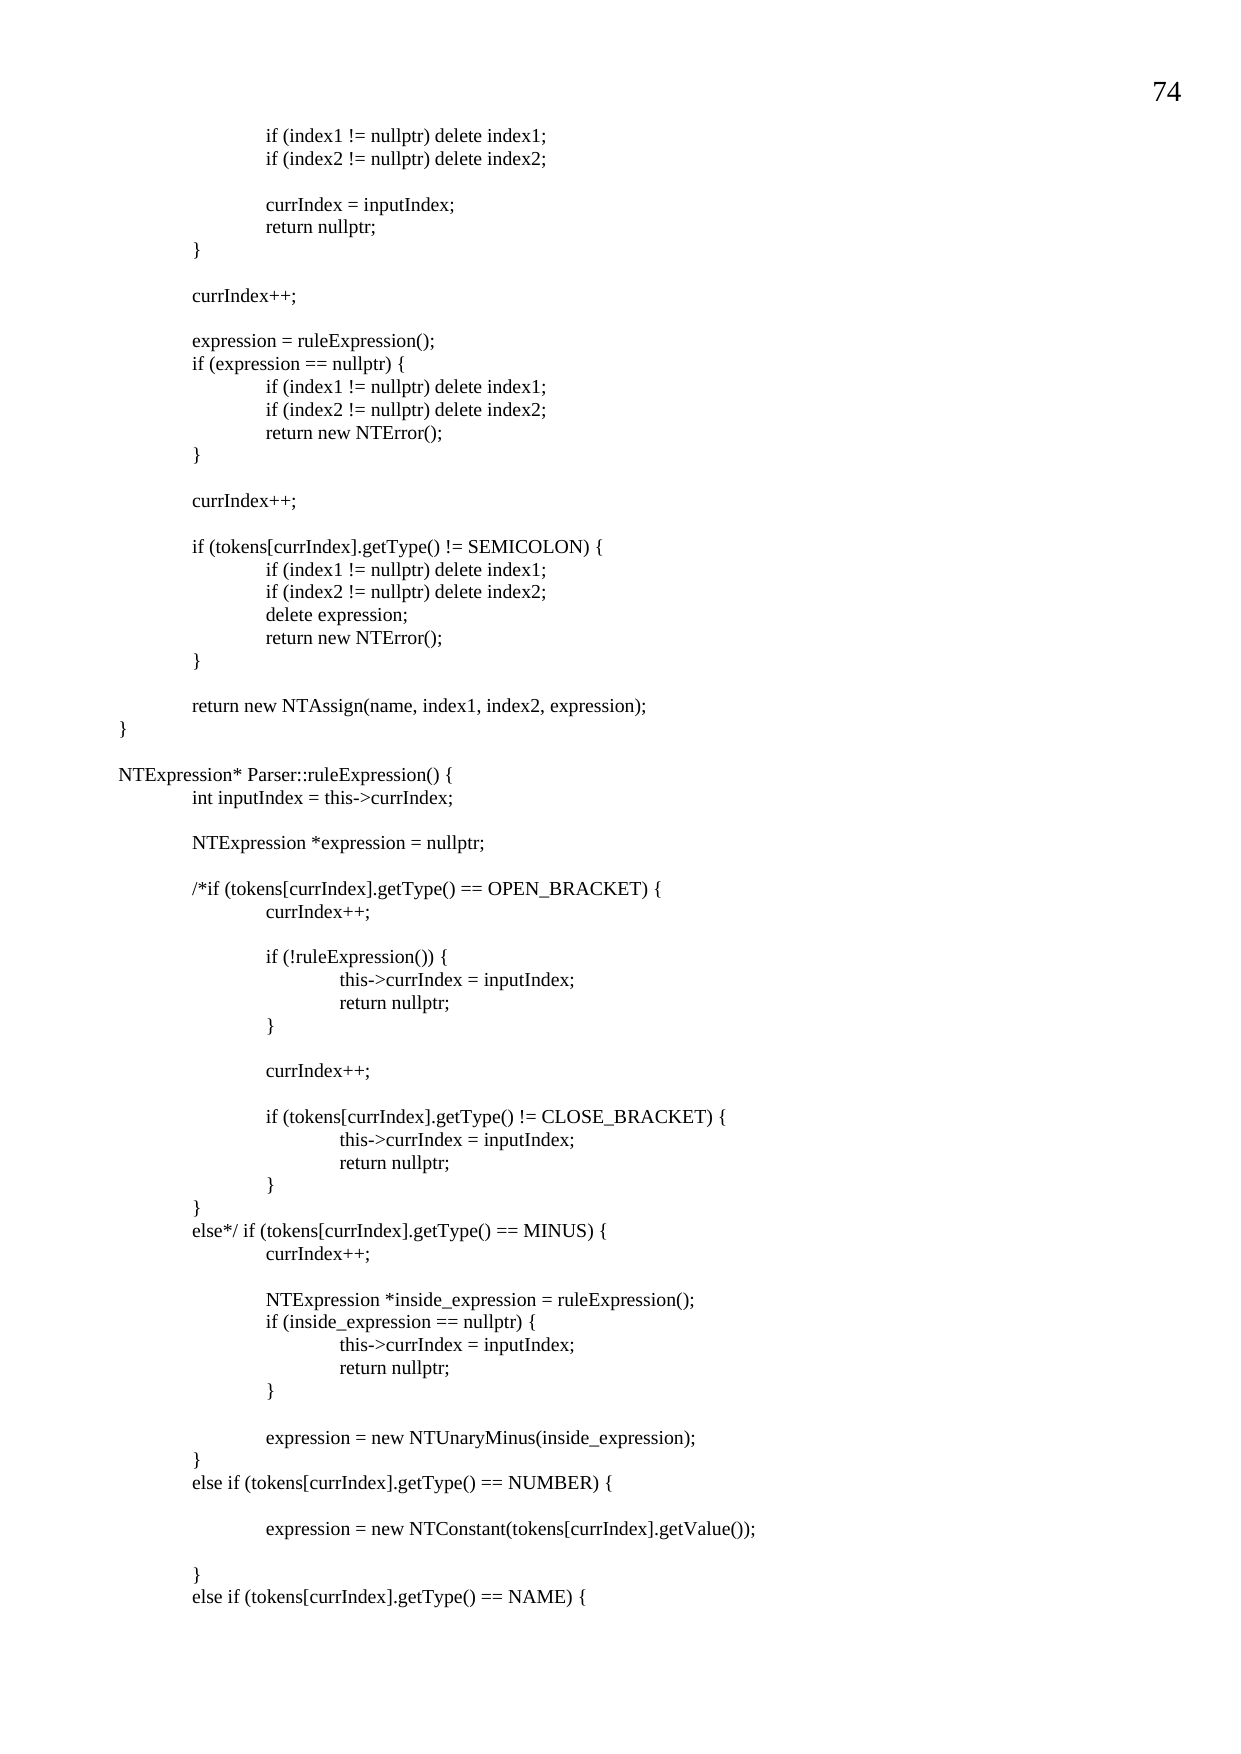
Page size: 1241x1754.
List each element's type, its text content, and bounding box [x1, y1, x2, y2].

text if (index2 != nullptr) delete index2; [118, 147, 1181, 170]
text } [118, 717, 1181, 740]
text return nullptr; [118, 1151, 1181, 1173]
text currIndex++; [118, 1242, 1181, 1265]
text } [118, 1448, 1181, 1471]
text if (expression == nullptr) { [118, 352, 1181, 375]
text } [118, 238, 1181, 261]
text if (tokens[currIndex].getType() != CLOSE_BRACKET) { [118, 1105, 1181, 1128]
text return new NTAssign(name, index1, index2, expression); [118, 694, 1181, 717]
text } [118, 1562, 1181, 1585]
text return nullptr; [118, 991, 1181, 1014]
text return new NTError(); [118, 421, 1181, 443]
text } [118, 443, 1181, 466]
text currIndex++; [118, 900, 1181, 922]
text } [118, 1196, 1181, 1219]
text this->currIndex = inputIndex; [118, 968, 1181, 991]
text expression = new NTConstant(tokens[currIndex].getValue()); [118, 1517, 1181, 1540]
text currIndex = inputIndex; [118, 192, 1181, 215]
text else*/ if (tokens[currIndex].getType() == MINUS) { [118, 1219, 1181, 1242]
text } [118, 1379, 1181, 1402]
text NTExpression* Parser::ruleExpression() { [118, 763, 1181, 786]
text this->currIndex = inputIndex; [118, 1128, 1181, 1151]
text if (index1 != nullptr) delete index1; [118, 124, 1181, 147]
text NTExpression *expression = nullptr; [118, 831, 1181, 854]
text return nullptr; [118, 215, 1181, 238]
text expression = new NTUnaryMinus(inside_expression); [118, 1426, 1181, 1448]
text if (index2 != nullptr) delete index2; [118, 398, 1181, 421]
text if (!ruleExpression()) { [118, 945, 1181, 968]
text delete expression; [118, 603, 1181, 626]
text if (inside_expression == nullptr) { [118, 1310, 1181, 1333]
text currIndex++; [118, 284, 1181, 307]
text } [118, 649, 1181, 672]
text } [118, 1014, 1181, 1037]
text } [118, 1173, 1181, 1196]
text if (tokens[currIndex].getType() != SEMICOLON) { [118, 535, 1181, 557]
text /*if (tokens[currIndex].getType() == OPEN_BRACKET) { [118, 877, 1181, 900]
text this->currIndex = inputIndex; [118, 1333, 1181, 1356]
text NTExpression *inside_expression = ruleExpression(); [118, 1287, 1181, 1310]
text return nullptr; [118, 1356, 1181, 1379]
text currIndex++; [118, 489, 1181, 512]
text else if (tokens[currIndex].getType() == NUMBER) { [118, 1471, 1181, 1494]
text else if (tokens[currIndex].getType() == NAME) { [118, 1585, 1181, 1608]
text int inputIndex = this->currIndex; [118, 786, 1181, 808]
text return new NTError(); [118, 626, 1181, 649]
text if (index1 != nullptr) delete index1; [118, 375, 1181, 398]
text if (index1 != nullptr) delete index1; [118, 557, 1181, 580]
text expression = ruleExpression(); [118, 329, 1181, 352]
text if (index2 != nullptr) delete index2; [118, 580, 1181, 603]
text currIndex++; [118, 1059, 1181, 1082]
